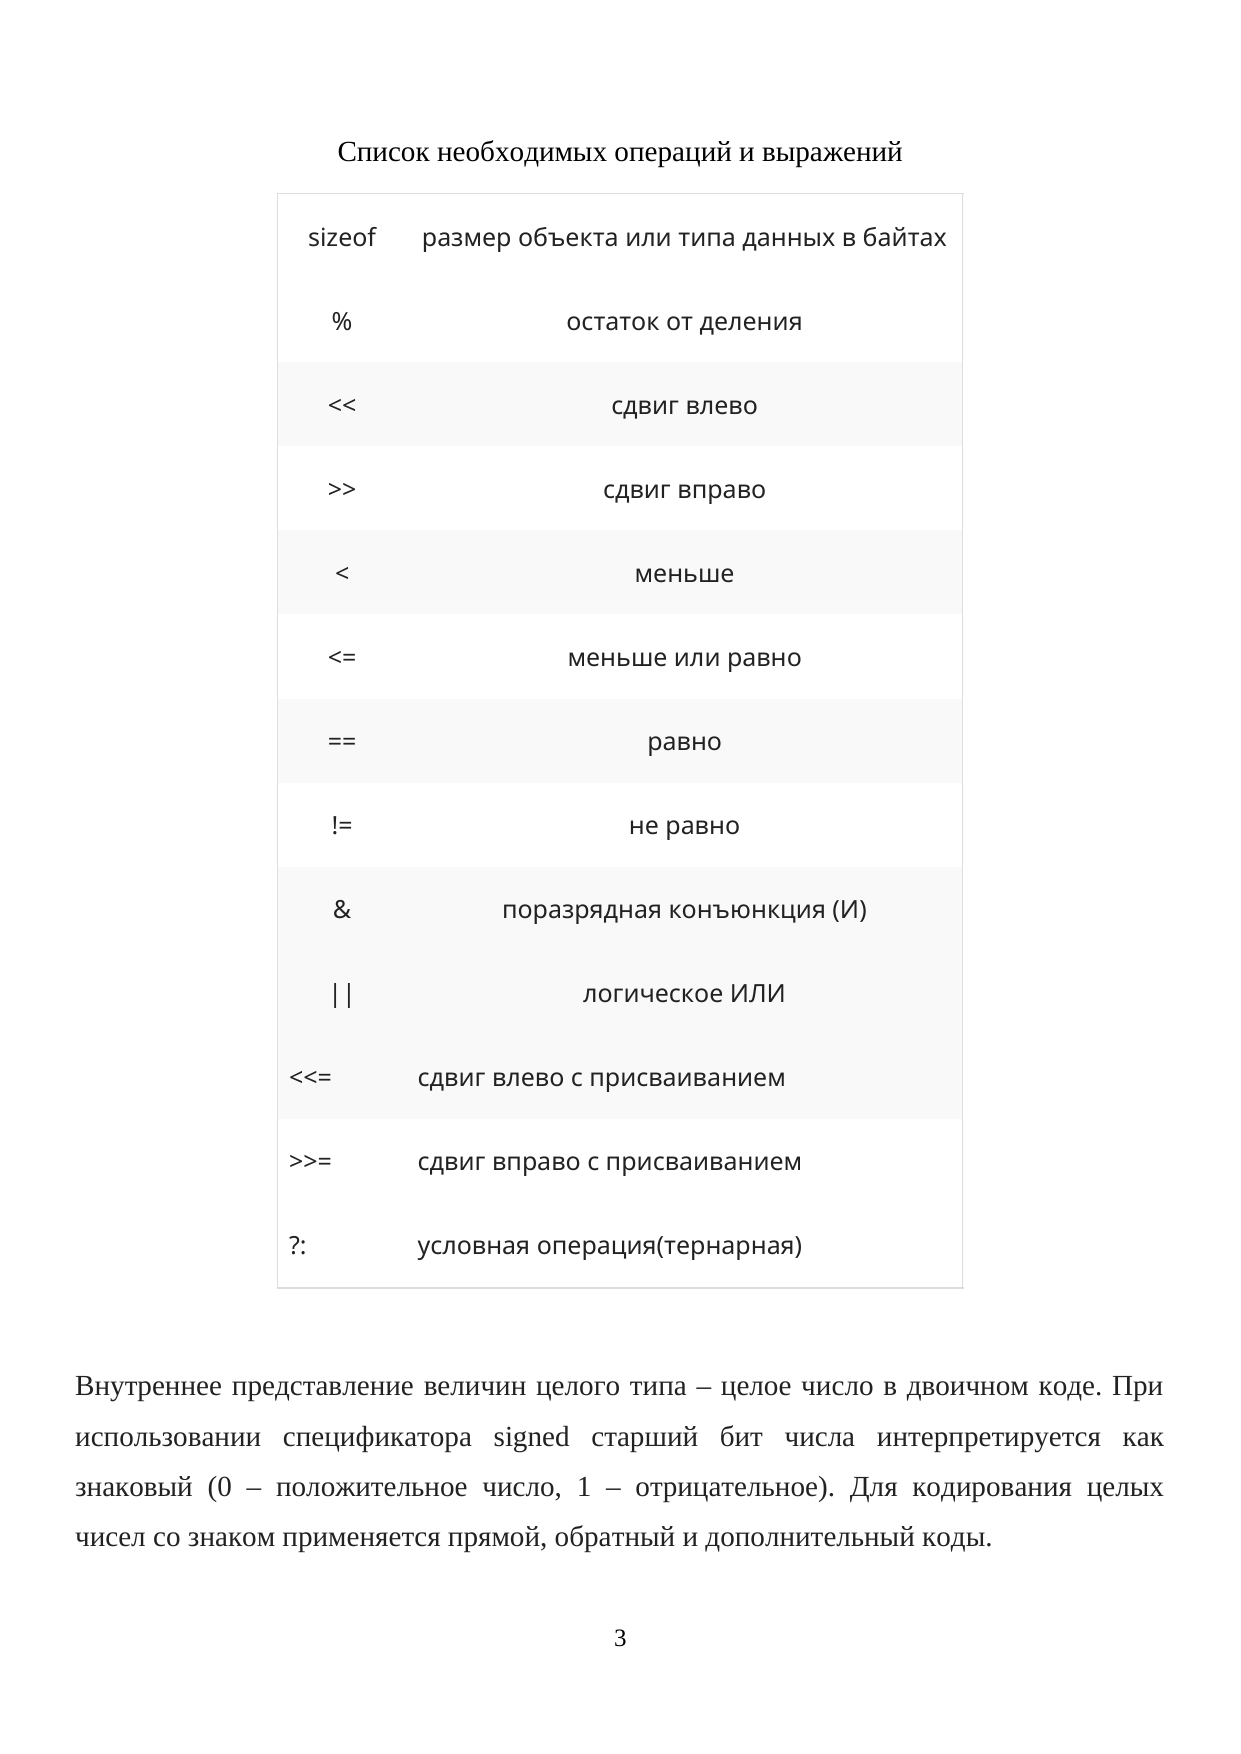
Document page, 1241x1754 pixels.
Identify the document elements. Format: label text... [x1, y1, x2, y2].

table_cell ?: [278, 1203, 406, 1287]
text Внутреннее представление величин целого типа – целое число в двоичном коде. При использовании спецификатора signed старший бит числа интерпретируется как знаковый (0 – положительное число, 1 – отрицательное). Для кодирования целых чисел со знаком применяется прямой, обратный и дополнительный коды. [75, 1368, 1165, 1553]
table_cell >> [278, 446, 406, 530]
table_cell <= [278, 615, 406, 698]
table_cell равно [406, 699, 962, 783]
table_cell меньше [406, 530, 962, 614]
table_header размер объекта или типа данных в байтах [406, 194, 962, 278]
table_cell поразрядная конъюнкция (И) [406, 867, 962, 951]
table_header sizeof [278, 194, 406, 278]
table_cell логическое ИЛИ [406, 951, 962, 1035]
table_cell == [278, 699, 406, 783]
table_cell % [278, 278, 406, 362]
table_cell || [278, 951, 406, 1035]
table_cell << [278, 362, 406, 446]
table_cell < [278, 530, 406, 614]
table_cell сдвиг вправо [406, 446, 962, 530]
text Список необходимых операций и выражений [75, 134, 1165, 168]
table_cell != [278, 783, 406, 867]
table_cell >>= [278, 1119, 406, 1203]
table_cell остаток от деления [406, 278, 962, 362]
table_cell не равно [406, 783, 962, 867]
table_cell & [278, 867, 406, 951]
table_cell сдвиг влево [406, 362, 962, 446]
table_cell <<= [278, 1035, 406, 1119]
table_cell условная операция(тернарная) [406, 1203, 962, 1287]
table_cell сдвиг влево с присваиванием [406, 1035, 962, 1119]
table_cell сдвиг вправо с присваиванием [406, 1119, 962, 1203]
table_cell меньше или равно [406, 615, 962, 698]
